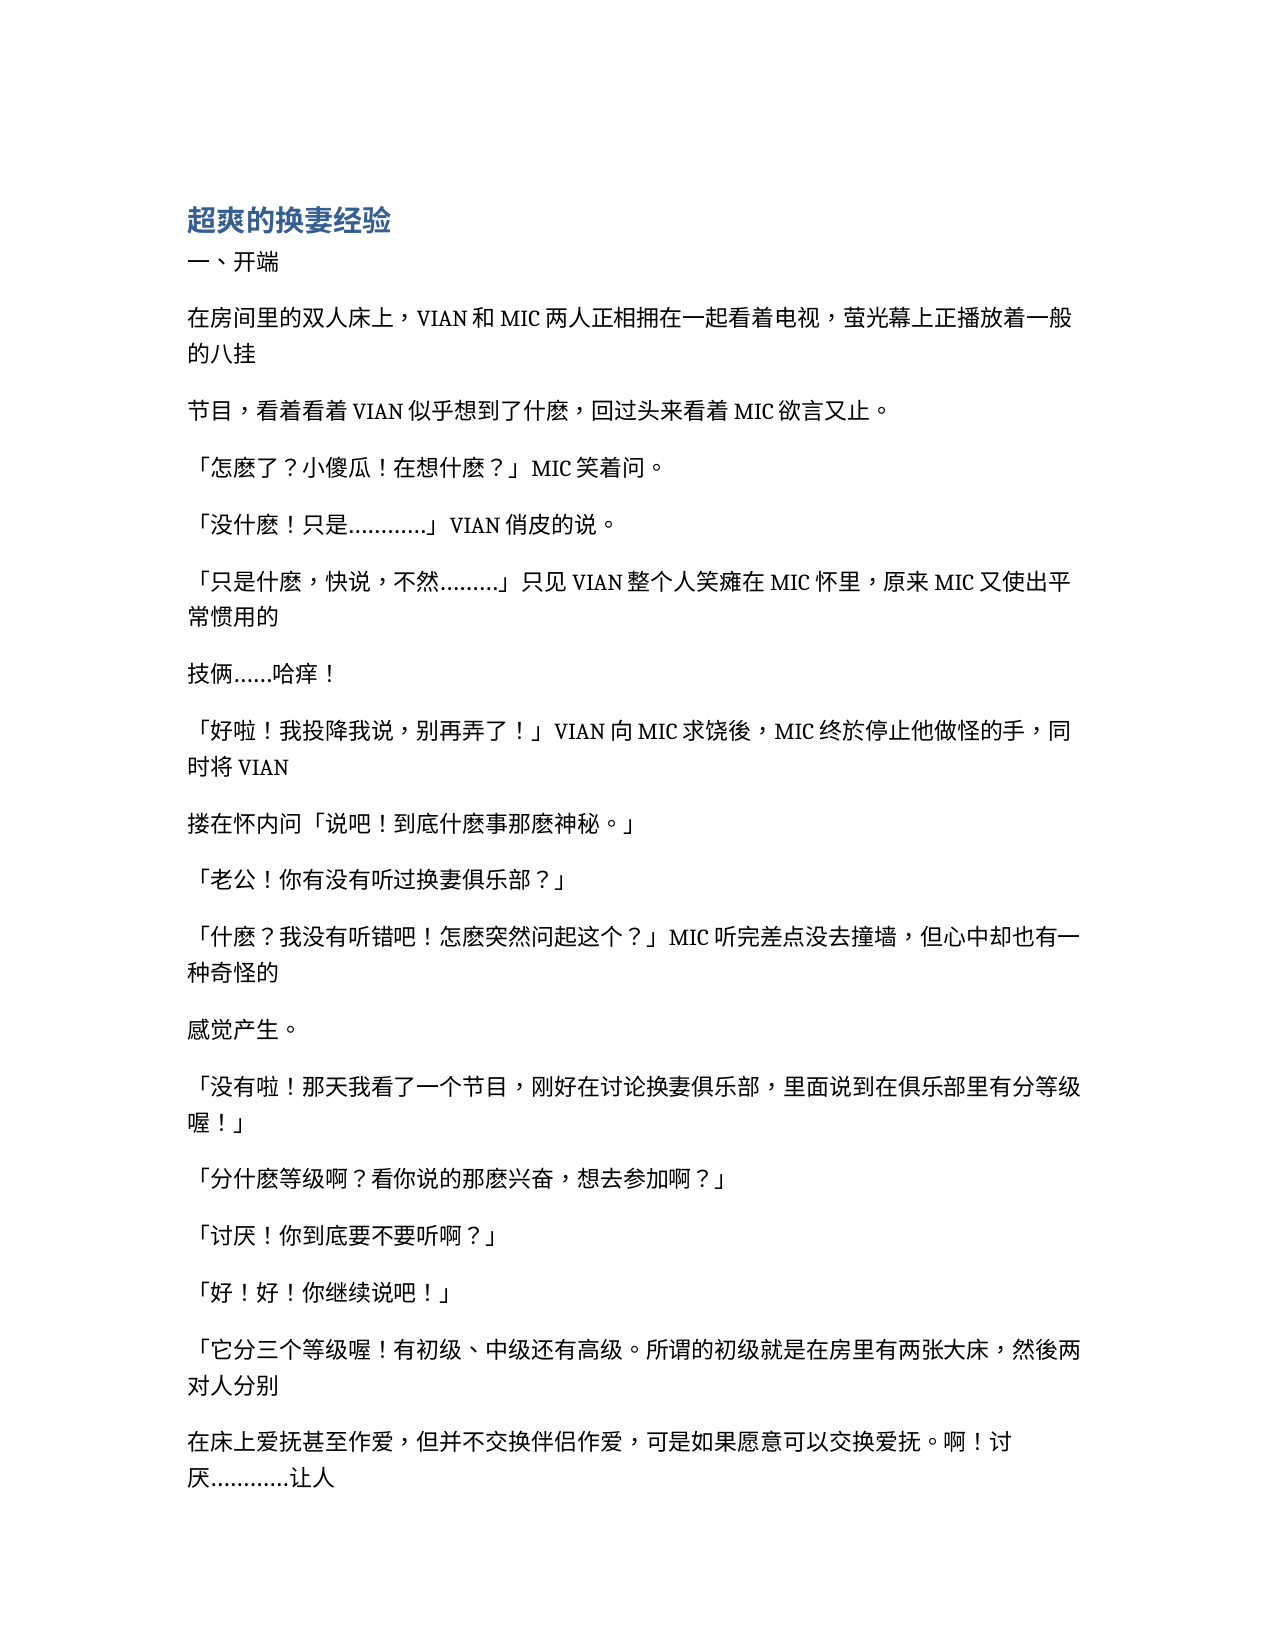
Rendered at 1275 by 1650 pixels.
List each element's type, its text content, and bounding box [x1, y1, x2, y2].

text 「什麽？我没有听错吧！怎麽突然问起这个？」MIC 听完差点没去撞墙，但心中却也有一种奇怪的 [187, 921, 1087, 988]
text 技俩……哈痒！ [187, 658, 1087, 689]
text 「只是什麽，快说，不然………」只见VIAN整个人笑瘫在MIC 怀里，原来MIC 又使出平常惯用的 [187, 565, 1087, 633]
text 「它分三个等级喔！有初级、中级还有高级。所谓的初级就是在房里有两张大床，然後两对人分别 [187, 1334, 1087, 1401]
text 「没什麽！只是…………」VIAN俏皮的说。 [187, 509, 1087, 540]
text 节目，看着看着VIAN似乎想到了什麽，回过头来看着MIC 欲言又止。 [187, 395, 1087, 426]
text 「老公！你有没有听过换妻俱乐部？」 [187, 864, 1087, 896]
text 「讨厌！你到底要不要听啊？」 [187, 1220, 1087, 1251]
subtitle 超爽的换妻经验 [187, 200, 1087, 240]
text 在房间里的双人床上，VIAN和MIC 两人正相拥在一起看着电视，萤光幕上正播放着一般的八挂 [187, 302, 1087, 369]
text 「好！好！你继续说吧！」 [187, 1277, 1087, 1308]
text 「好啦！我投降我说，别再弄了！」VIAN向MIC 求饶後，MIC 终於停止他做怪的手，同时将VIAN [187, 715, 1087, 782]
text 一、开端 [187, 246, 1087, 277]
text 感觉产生。 [187, 1014, 1087, 1045]
text 「分什麽等级啊？看你说的那麽兴奋，想去参加啊？」 [187, 1163, 1087, 1194]
text 「怎麽了？小傻瓜！在想什麽？」MIC 笑着问。 [187, 452, 1087, 483]
text 搂在怀内问「说吧！到底什麽事那麽神秘。」 [187, 808, 1087, 839]
text 「没有啦！那天我看了一个节目，刚好在讨论换妻俱乐部，里面说到在俱乐部里有分等级喔！」 [187, 1071, 1087, 1138]
text 在床上爱抚甚至作爱，但并不交换伴侣作爱，可是如果愿意可以交换爱抚。啊！讨厌…………让人 [187, 1426, 1087, 1493]
